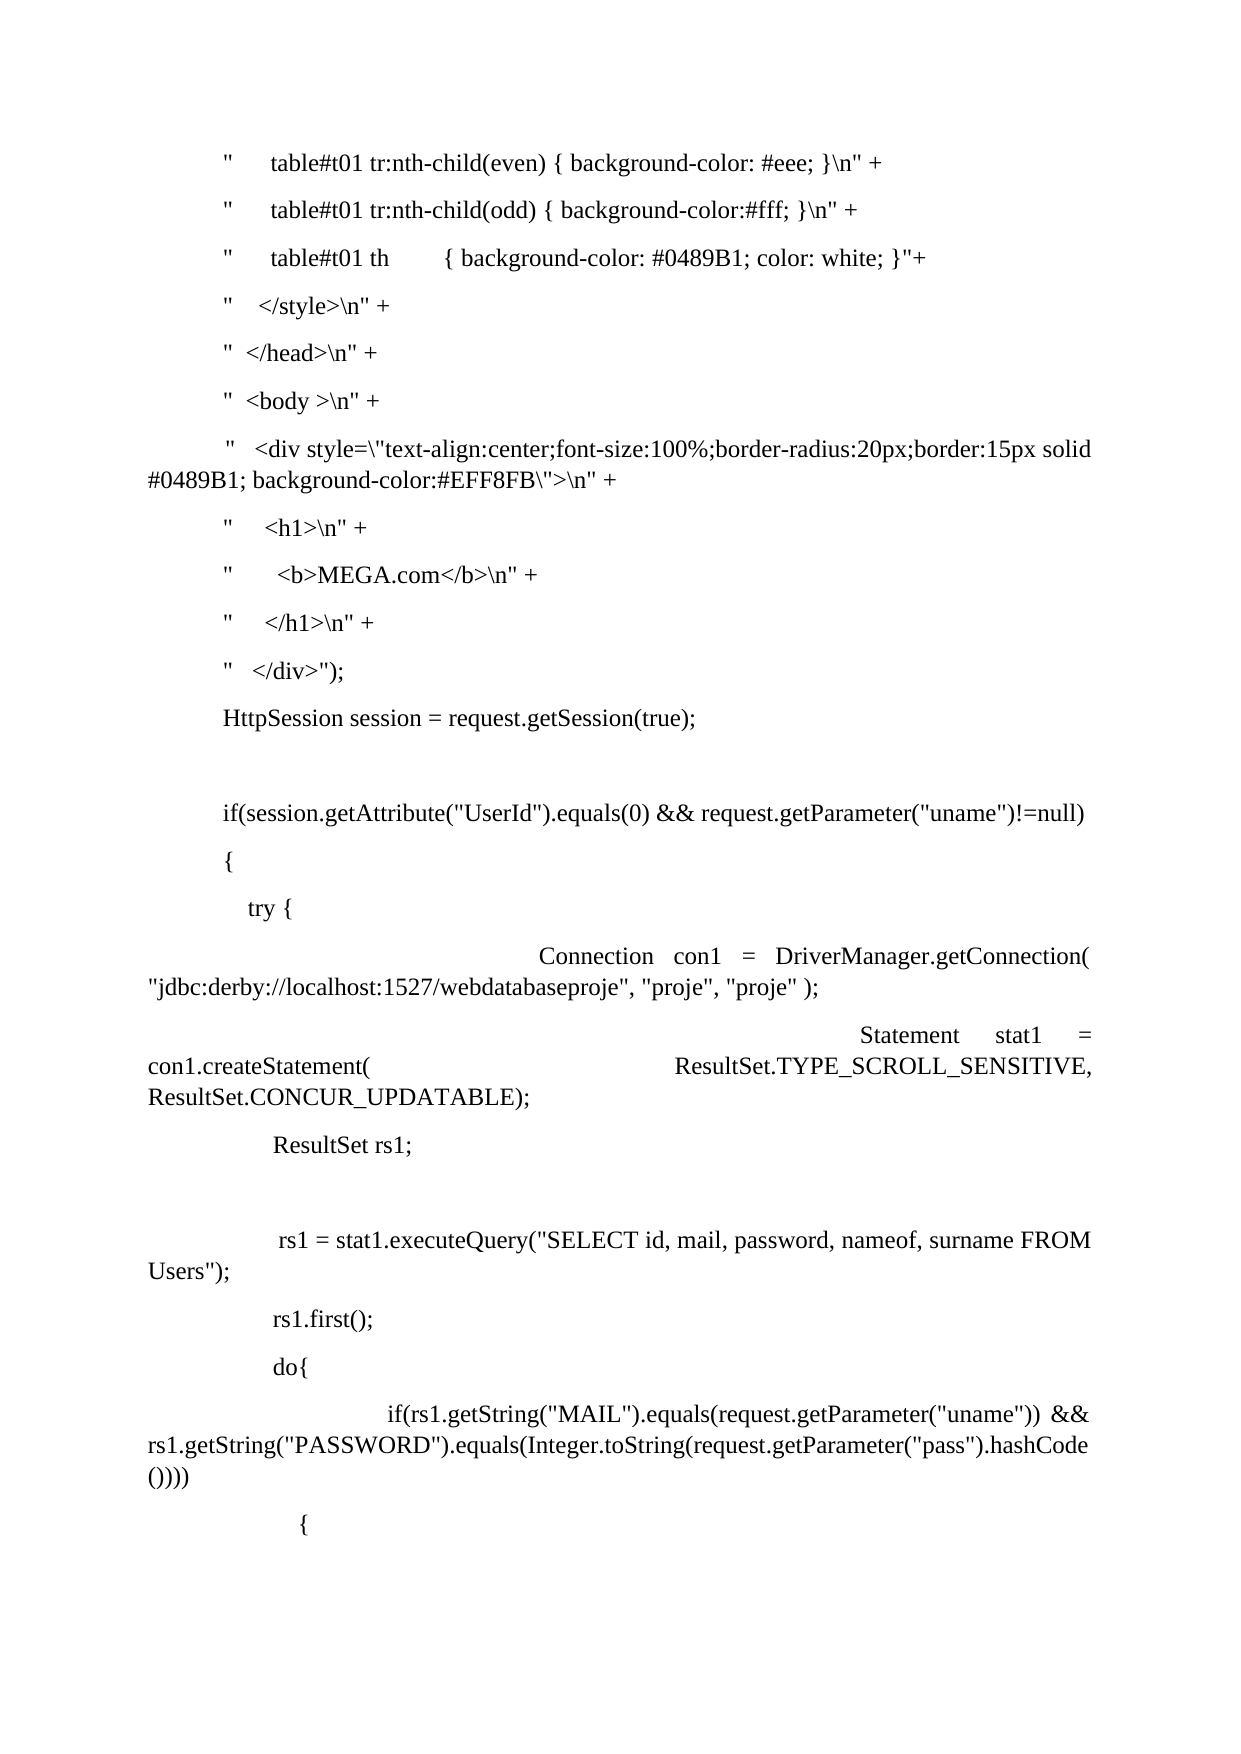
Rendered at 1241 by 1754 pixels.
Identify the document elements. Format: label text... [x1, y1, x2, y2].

text " </head>\n" + [148, 338, 1093, 367]
text Connection con1 = DriverManager.getConnection( "jdbc:derby://localhost:1527/webdatabaseproje", "proje", "proje" ); [148, 941, 1093, 1001]
text do{ [148, 1352, 1093, 1380]
text " </style>\n" + [148, 291, 1093, 319]
text { [148, 846, 1093, 874]
text " </div>"); [148, 656, 1093, 684]
text rs1 = stat1.executeQuery("SELECT id, mail, password, nameof, surname FROM Users"); [148, 1225, 1093, 1285]
text " <div style=\"text-align:center;font-size:100%;border-radius:20px;border:15px solid #0489B1; background-color:#EFF8FB\">\n" + [148, 434, 1093, 494]
text if(rs1.getString("MAIL").equals(request.getParameter("uname")) && rs1.getString("PASSWORD").equals(Integer.toString(request.getParameter("pass").hashCode()))) [148, 1399, 1093, 1490]
text ResultSet rs1; [148, 1130, 1093, 1158]
text if(session.getAttribute("UserId").equals(0) && request.getParameter("uname")!=null) [148, 798, 1093, 827]
text " <body >\n" + [148, 386, 1093, 415]
text rs1.first(); [148, 1304, 1093, 1333]
text Statement stat1 = con1.createStatement( ResultSet.TYPE_SCROLL_SENSITIVE, ResultSet.CONCUR_UPDATABLE); [148, 1020, 1093, 1111]
text " table#t01 tr:nth-child(odd) { background-color:#fff; }\n" + [148, 195, 1093, 224]
text " </h1>\n" + [148, 608, 1093, 637]
text " table#t01 th { background-color: #0489B1; color: white; }"+ [148, 243, 1093, 272]
text { [148, 1509, 1093, 1538]
text " <h1>\n" + [148, 513, 1093, 541]
text " table#t01 tr:nth-child(even) { background-color: #eee; }\n" + [148, 148, 1093, 176]
text " <b>MEGA.com</b>\n" + [148, 560, 1093, 589]
text try { [148, 893, 1093, 922]
text HttpSession session = request.getSession(true); [148, 703, 1093, 732]
